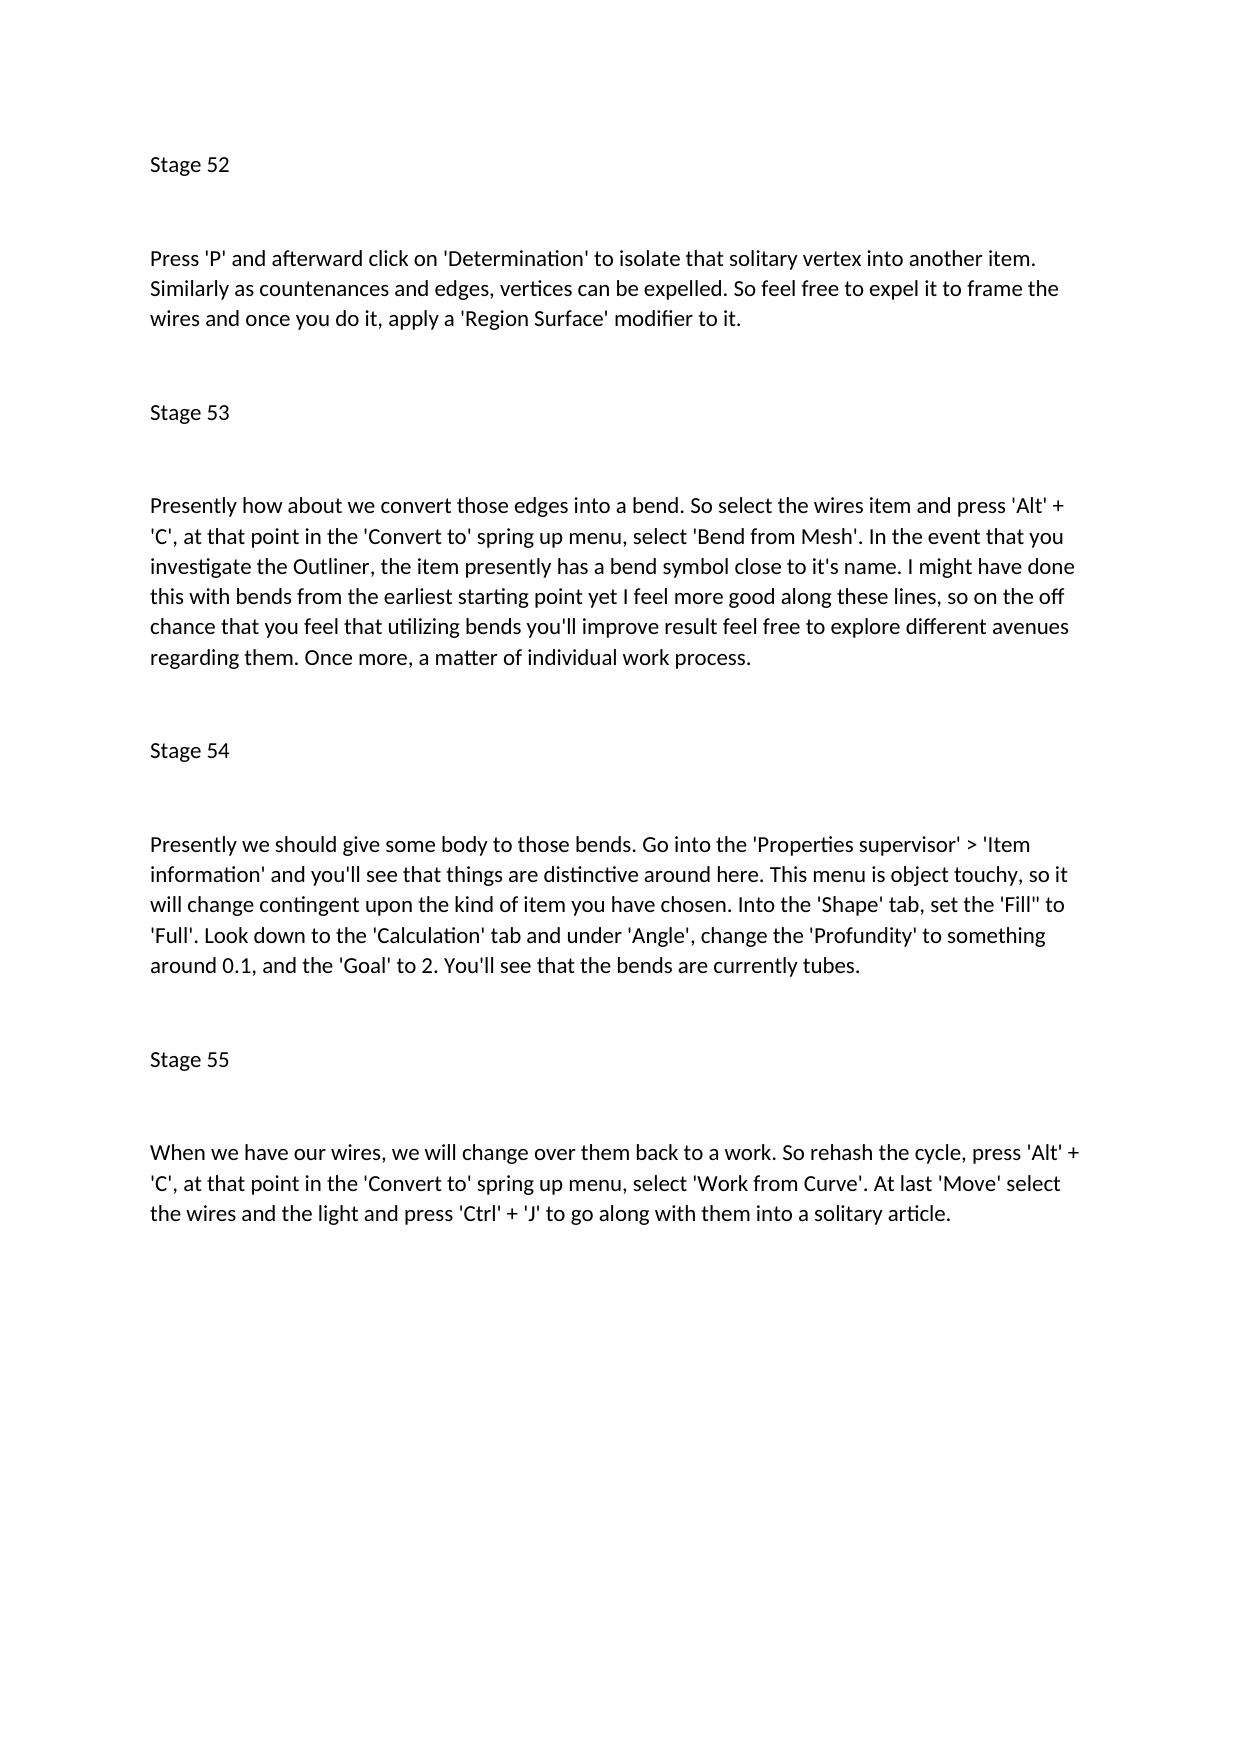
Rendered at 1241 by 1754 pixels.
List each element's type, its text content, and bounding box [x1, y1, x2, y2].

text When we have our wires, we will change over them back to a work. So rehash the cycle, press 'Alt' + 'C', at that point in the 'Convert to' spring up menu, select 'Work from Curve'. At last 'Move' select the wires and the light and press 'Ctrl' + 'J' to go along with them into a solitary article. [150, 1138, 1090, 1227]
text Stage 53 [150, 398, 1090, 426]
text Press 'P' and afterward click on 'Determination' to isolate that solitary vertex into another item. Similarly as countenances and edges, vertices can be expelled. So feel free to expel it to frame the wires and once you do it, apply a 'Region Surface' modifier to it. [150, 244, 1090, 332]
text Stage 55 [150, 1045, 1090, 1073]
text Presently how about we convert those edges into a bend. So select the wires item and press 'Alt' + 'C', at that point in the 'Convert to' spring up menu, select 'Bend from Mesh'. In the event that you investigate the Outliner, the item presently has a bend symbol close to it's name. I might have done this with bends from the earliest starting point yet I feel more good along these lines, so on the off chance that you feel that utilizing bends you'll improve result feel free to explore different avenues regarding them. Once more, a matter of individual work process. [150, 492, 1090, 671]
text Presently we should give some body to those bends. Go into the 'Properties supervisor' > 'Item information' and you'll see that things are distinctive around here. This menu is object touchy, so it will change contingent upon the kind of item you have chosen. Into the 'Shape' tab, set the 'Fill" to 'Full'. Look down to the 'Calculation' tab and under 'Angle', change the 'Profundity' to something around 0.1, and the 'Goal' to 2. You'll see that the bends are currently tubes. [150, 830, 1090, 979]
text Stage 52 [150, 150, 1090, 178]
text Stage 54 [150, 736, 1090, 764]
